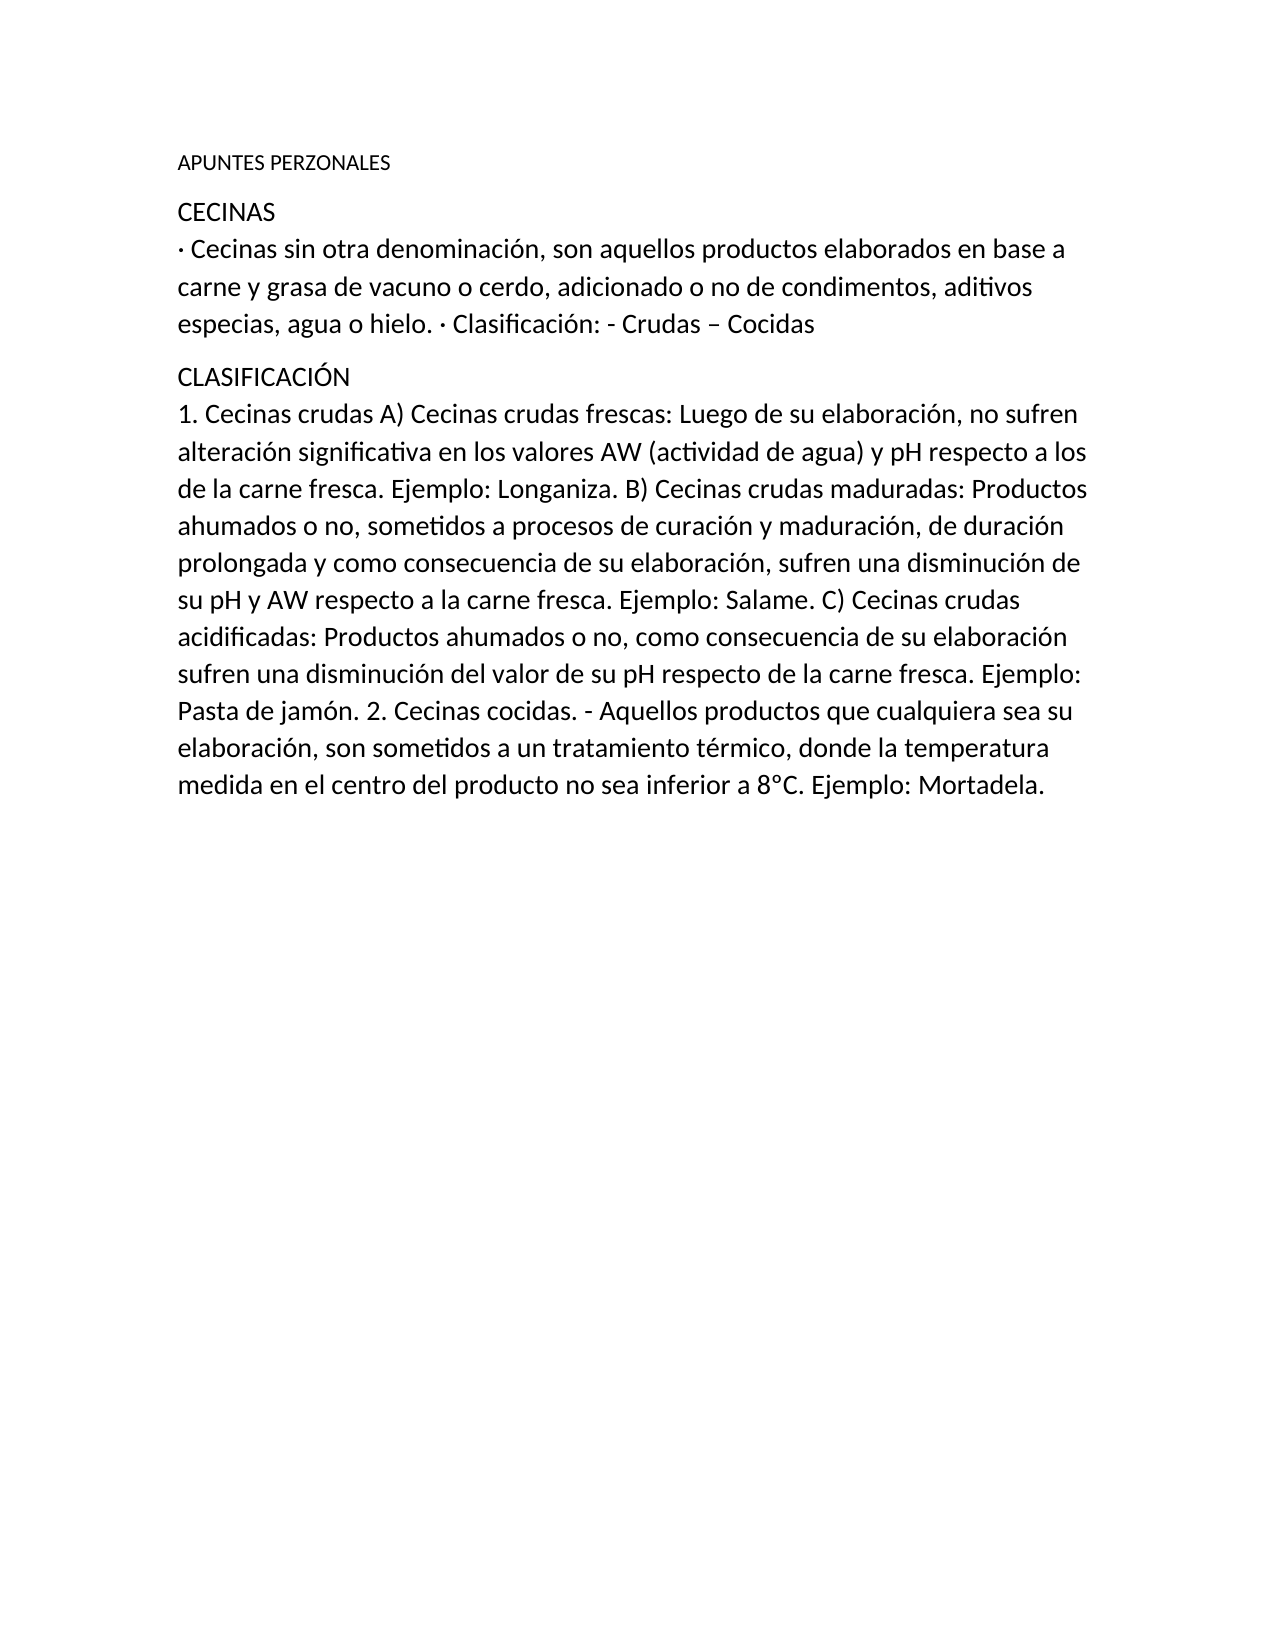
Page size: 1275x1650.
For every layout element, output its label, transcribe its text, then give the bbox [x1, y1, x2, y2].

text CLASIFICACIÓN 1. Cecinas crudas A) Cecinas crudas frescas: Luego de su elaboración, no sufren alteración significativa en los valores AW (actividad de agua) y pH respecto a los de la carne fresca. Ejemplo: Longaniza. B) Cecinas crudas maduradas: Productos ahumados o no, sometidos a procesos de curación y maduración, de duración prolongada y como consecuencia de su elaboración, sufren una disminución de su pH y AW respecto a la carne fresca. Ejemplo: Salame. C) Cecinas crudas acidificadas: Productos ahumados o no, como consecuencia de su elaboración sufren una disminución del valor de su pH respecto de la carne fresca. Ejemplo: Pasta de jamón. 2. Cecinas cocidas. - Aquellos productos que cualquiera sea su elaboración, son sometidos a un tratamiento térmico, donde la temperatura medida en el centro del producto no sea inferior a 8ºC. Ejemplo: Mortadela. [177, 359, 1098, 802]
text APUNTES PERZONALES [177, 148, 1098, 176]
text CECINAS · Cecinas sin otra denominación, son aquellos productos elaborados en base a carne y grasa de vacuno o cerdo, adicionado o no de condimentos, aditivos especias, agua o hielo. · Clasificación: - Crudas – Cocidas [177, 194, 1098, 340]
